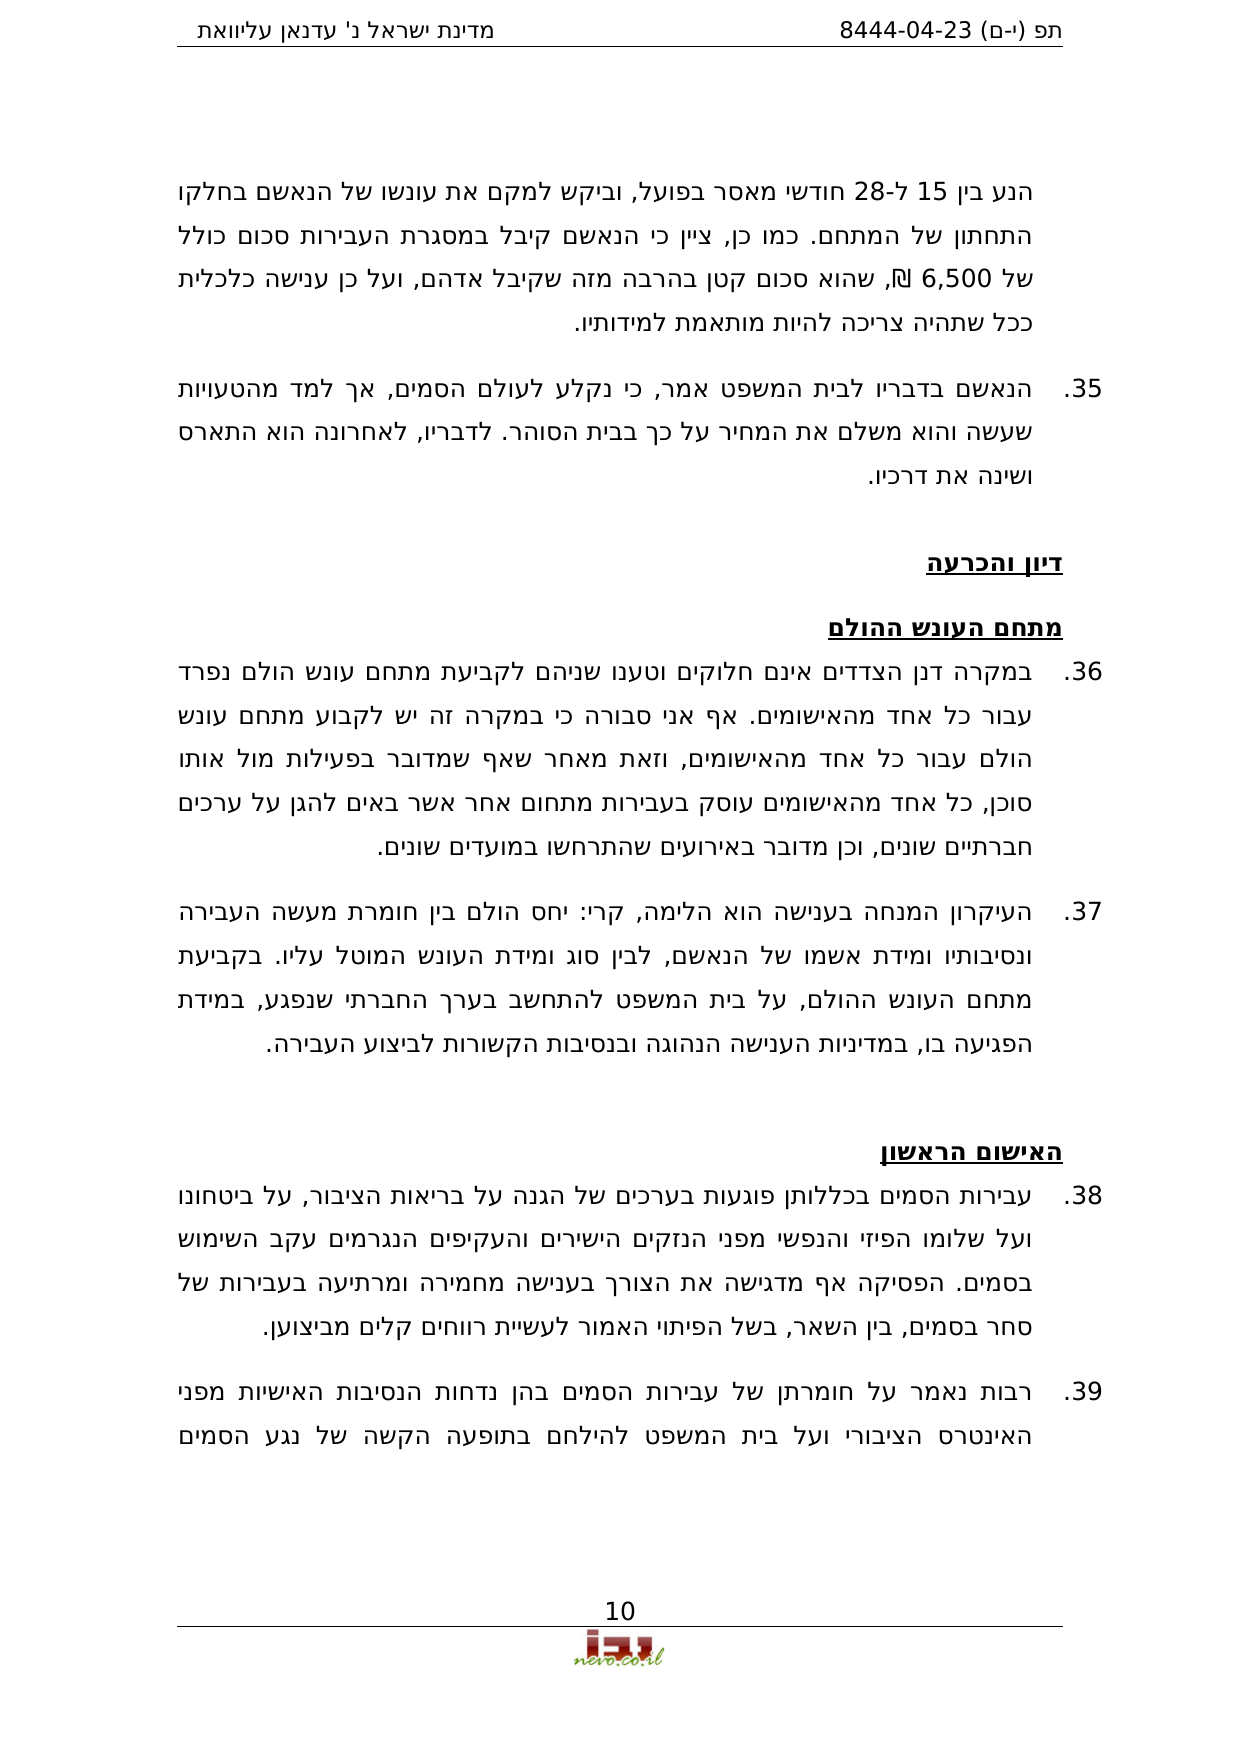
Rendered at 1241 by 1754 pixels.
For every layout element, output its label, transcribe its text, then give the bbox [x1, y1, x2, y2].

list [177, 1377, 1063, 1450]
text מתחם העונש ההולם [177, 613, 1063, 643]
text דיון והכרעה [177, 548, 1063, 577]
text האישום הראשון [177, 1137, 1063, 1166]
list עבירות הסמים בכללותן פוגעות בערכים של הגנה על בריאות הציבור, על ביטחונו ועל שלומו הפיזי והנפשי מפני הנזקים הישירים והעקיפים הנגרמים עקב השימוש בסמים. הפסיקה אף מדגישה את הצורך בענישה מחמירה ומרתיעה בעבירות של סחר בסמים, בין השאר, בשל הפיתוי האמור לעשיית רווחים קלים מביצוען. [177, 1181, 1063, 1341]
picture [574, 1629, 666, 1667]
list הנאשם בדבריו לבית המשפט אמר, כי נקלע לעולם הסמים, אך למד מהטעויות שעשה והוא משלם את המחיר על כך בבית הסוהר. לדבריו, לאחרונה הוא התארס ושינה את דרכיו. [177, 374, 1063, 490]
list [177, 177, 1063, 338]
list העיקרון המנחה בענישה הוא הלימה, קרי: יחס הולם בין חומרת מעשה העבירה ונסיבותיו ומידת אשמו של הנאשם, לבין סוג ומידת העונש המוטל עליו. בקביעת מתחם העונש ההולם, על בית המשפט להתחשב בערך החברתי שנפגע, במידת הפגיעה בו, במדיניות הענישה הנהוגה ובנסיבות הקשורות לביצוע העבירה. [177, 897, 1063, 1058]
list במקרה דנן הצדדים אינם חלוקים וטענו שניהם לקביעת מתחם עונש הולם נפרד עבור כל אחד מהאישומים. אף אני סבורה כי במקרה זה יש לקבוע מתחם עונש הולם עבור כל אחד מהאישומים, וזאת מאחר שאף שמדובר בפעילות מול אותו סוכן, כל אחד מהאישומים עוסק בעבירות מתחום אחר אשר באים להגן על ערכים חברתיים שונים, וכן מדובר באירועים שהתרחשו במועדים שונים. [177, 657, 1063, 861]
